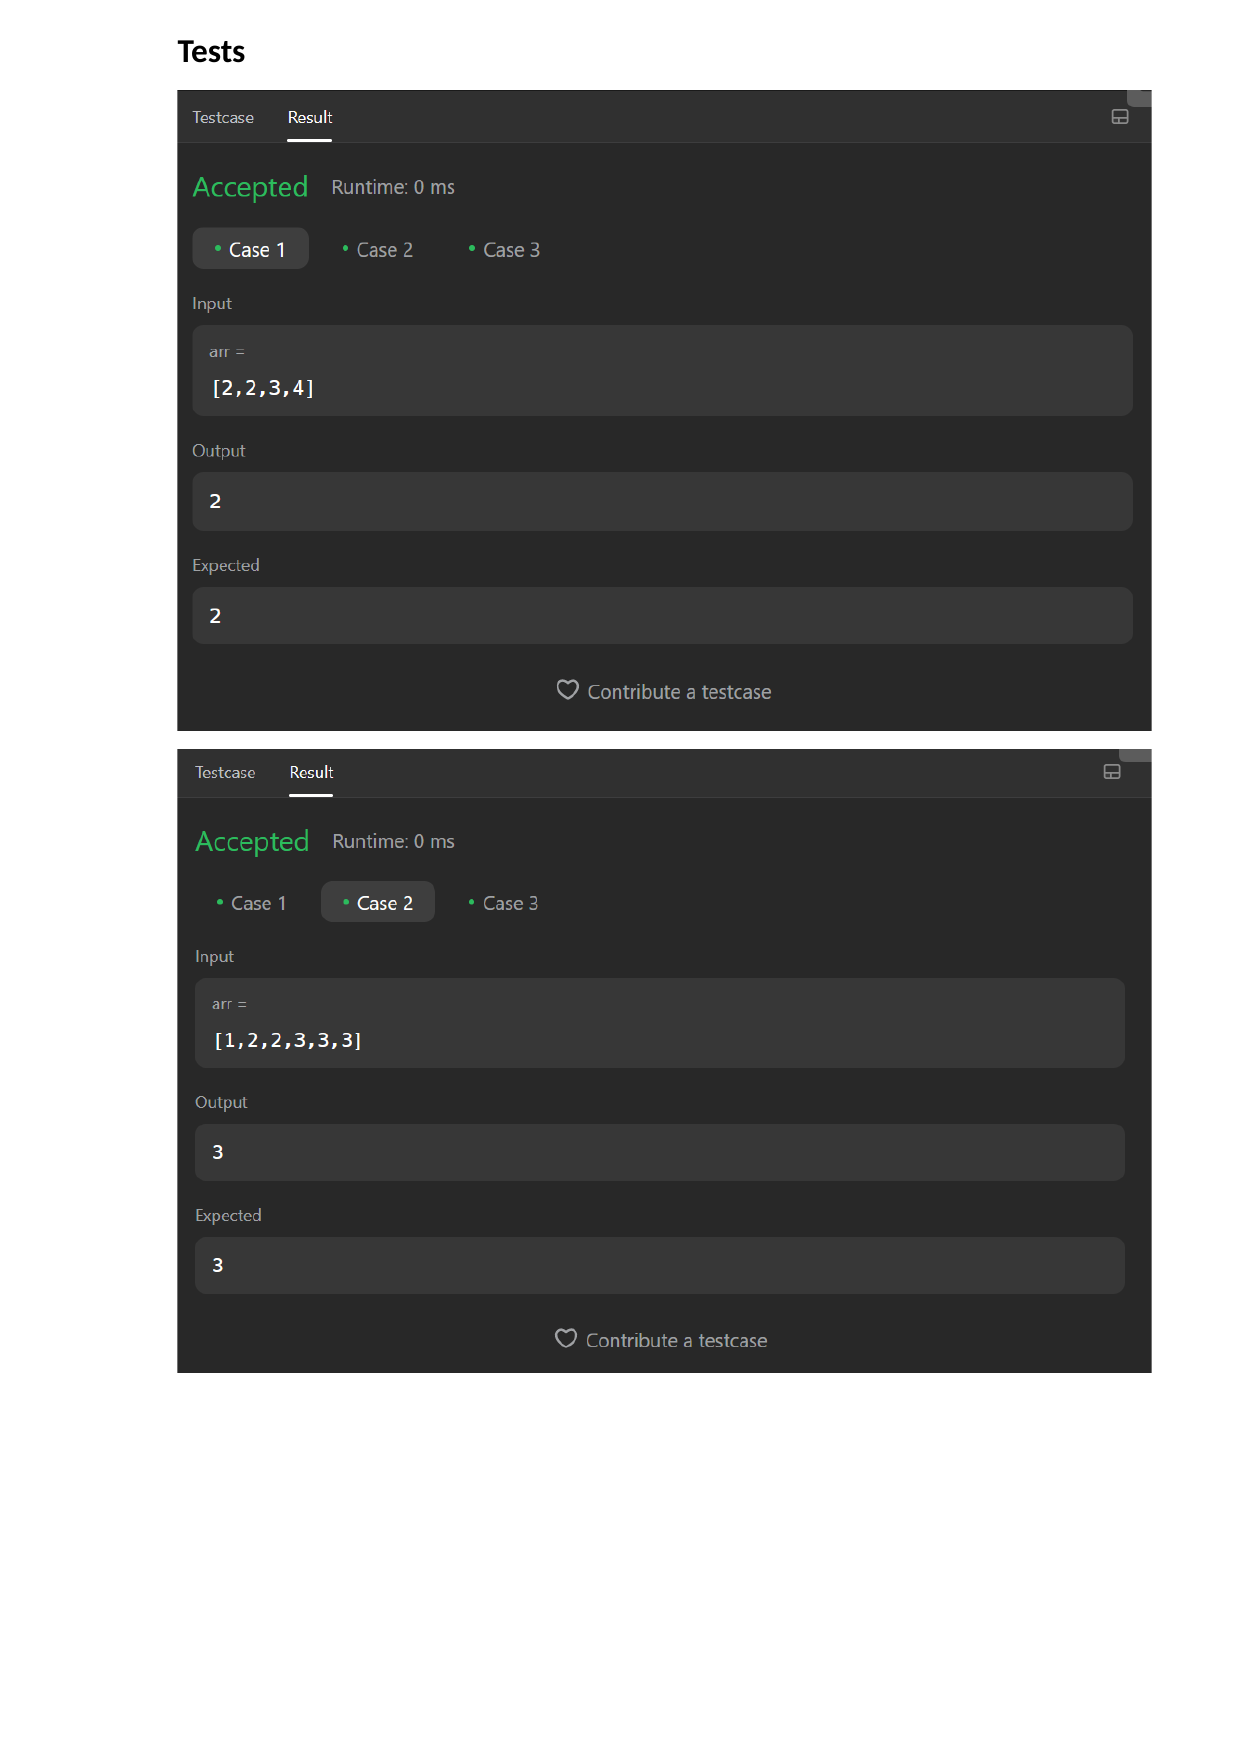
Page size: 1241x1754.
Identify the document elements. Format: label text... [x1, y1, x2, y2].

picture [177, 749, 1152, 1373]
text Tests [177, 29, 1152, 70]
picture [177, 90, 1152, 731]
